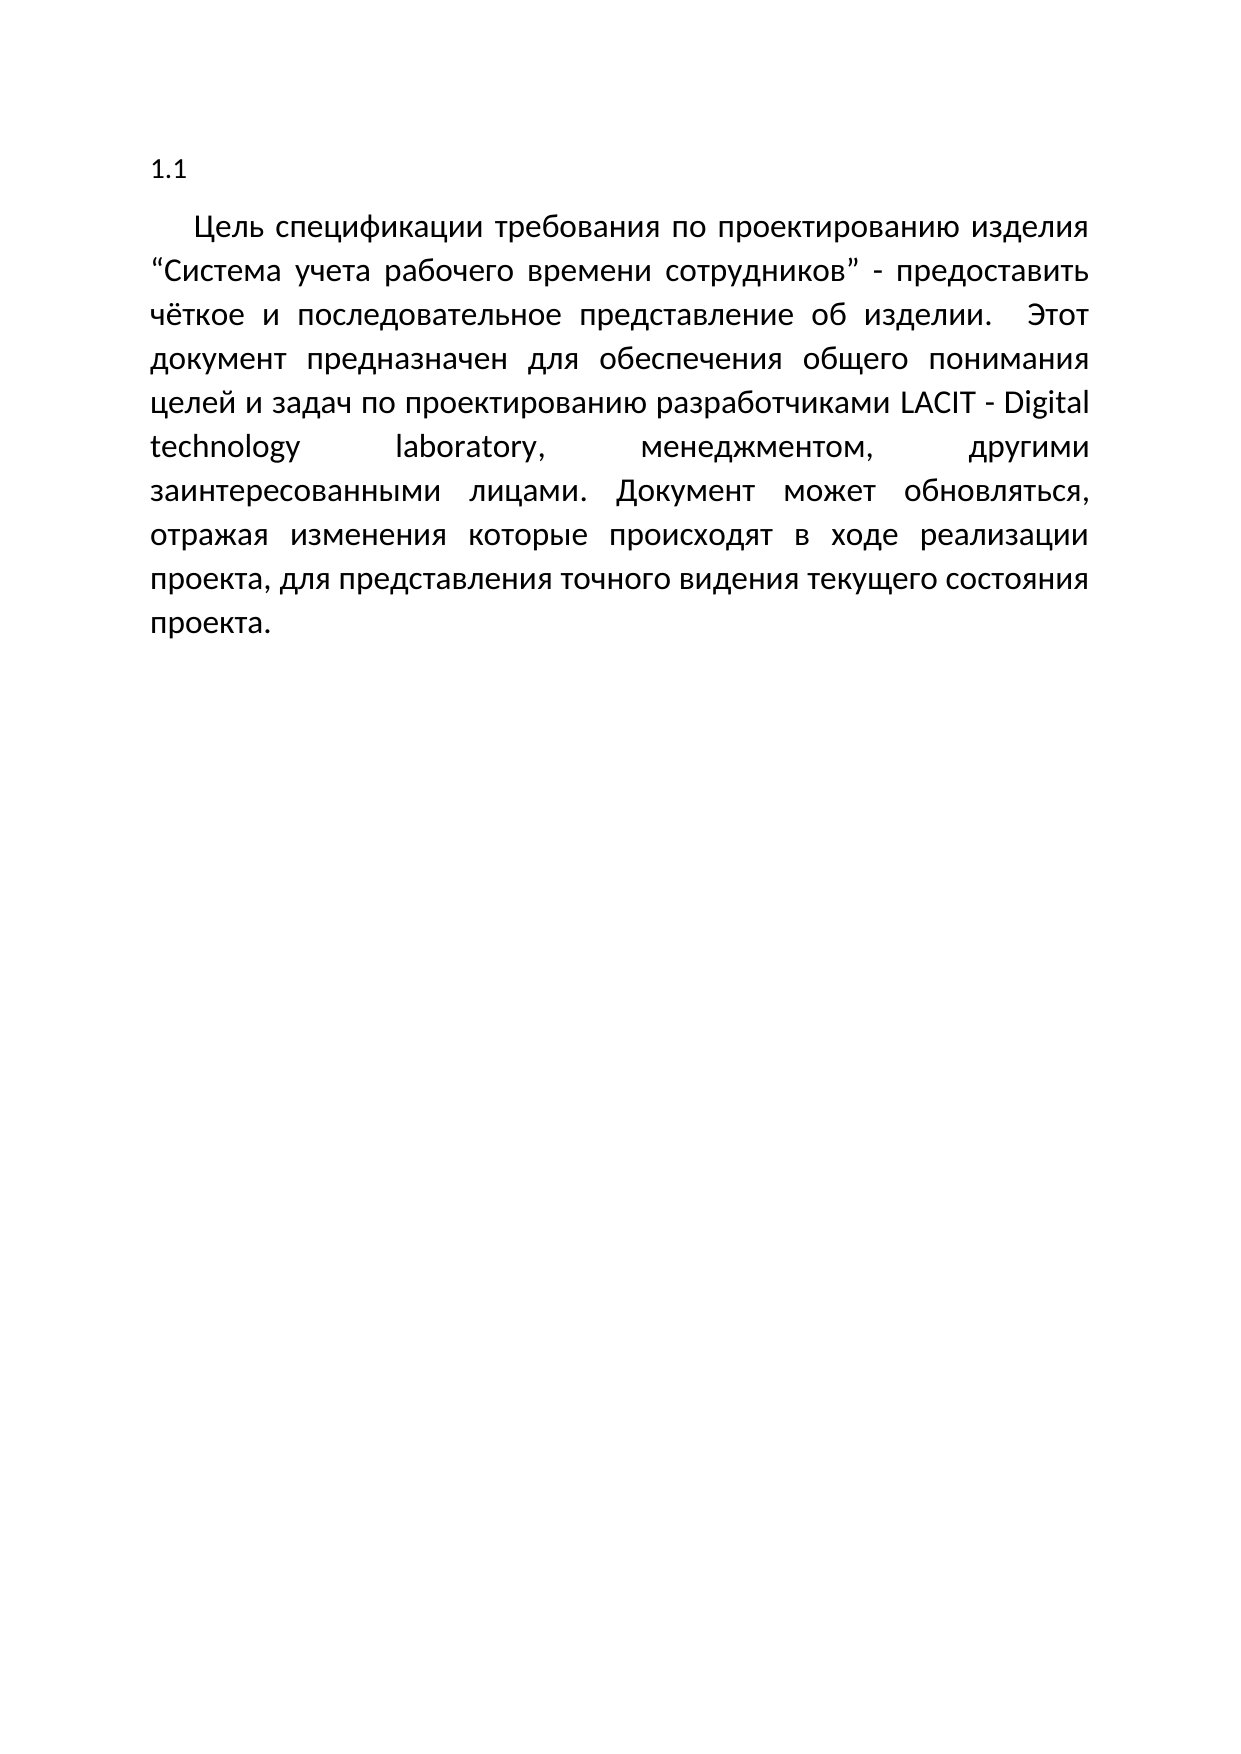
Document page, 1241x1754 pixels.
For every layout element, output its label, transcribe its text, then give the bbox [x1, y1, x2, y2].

text Цель спецификации требования по проектированию изделия “Система учета рабочего времени сотрудников” - предоставить чёткое и последовательное представление об изделии. Этот документ предназначен для обеспечения общего понимания целей и задач по проектированию разработчиками LACIT - Digital technology laboratory, менеджментом, другими заинтересованными лицами. Документ может обновляться, отражая изменения которые происходят в ходе реализации проекта, для представления точного видения текущего состояния проекта. [150, 205, 1090, 641]
text 1.1 [150, 150, 1090, 186]
